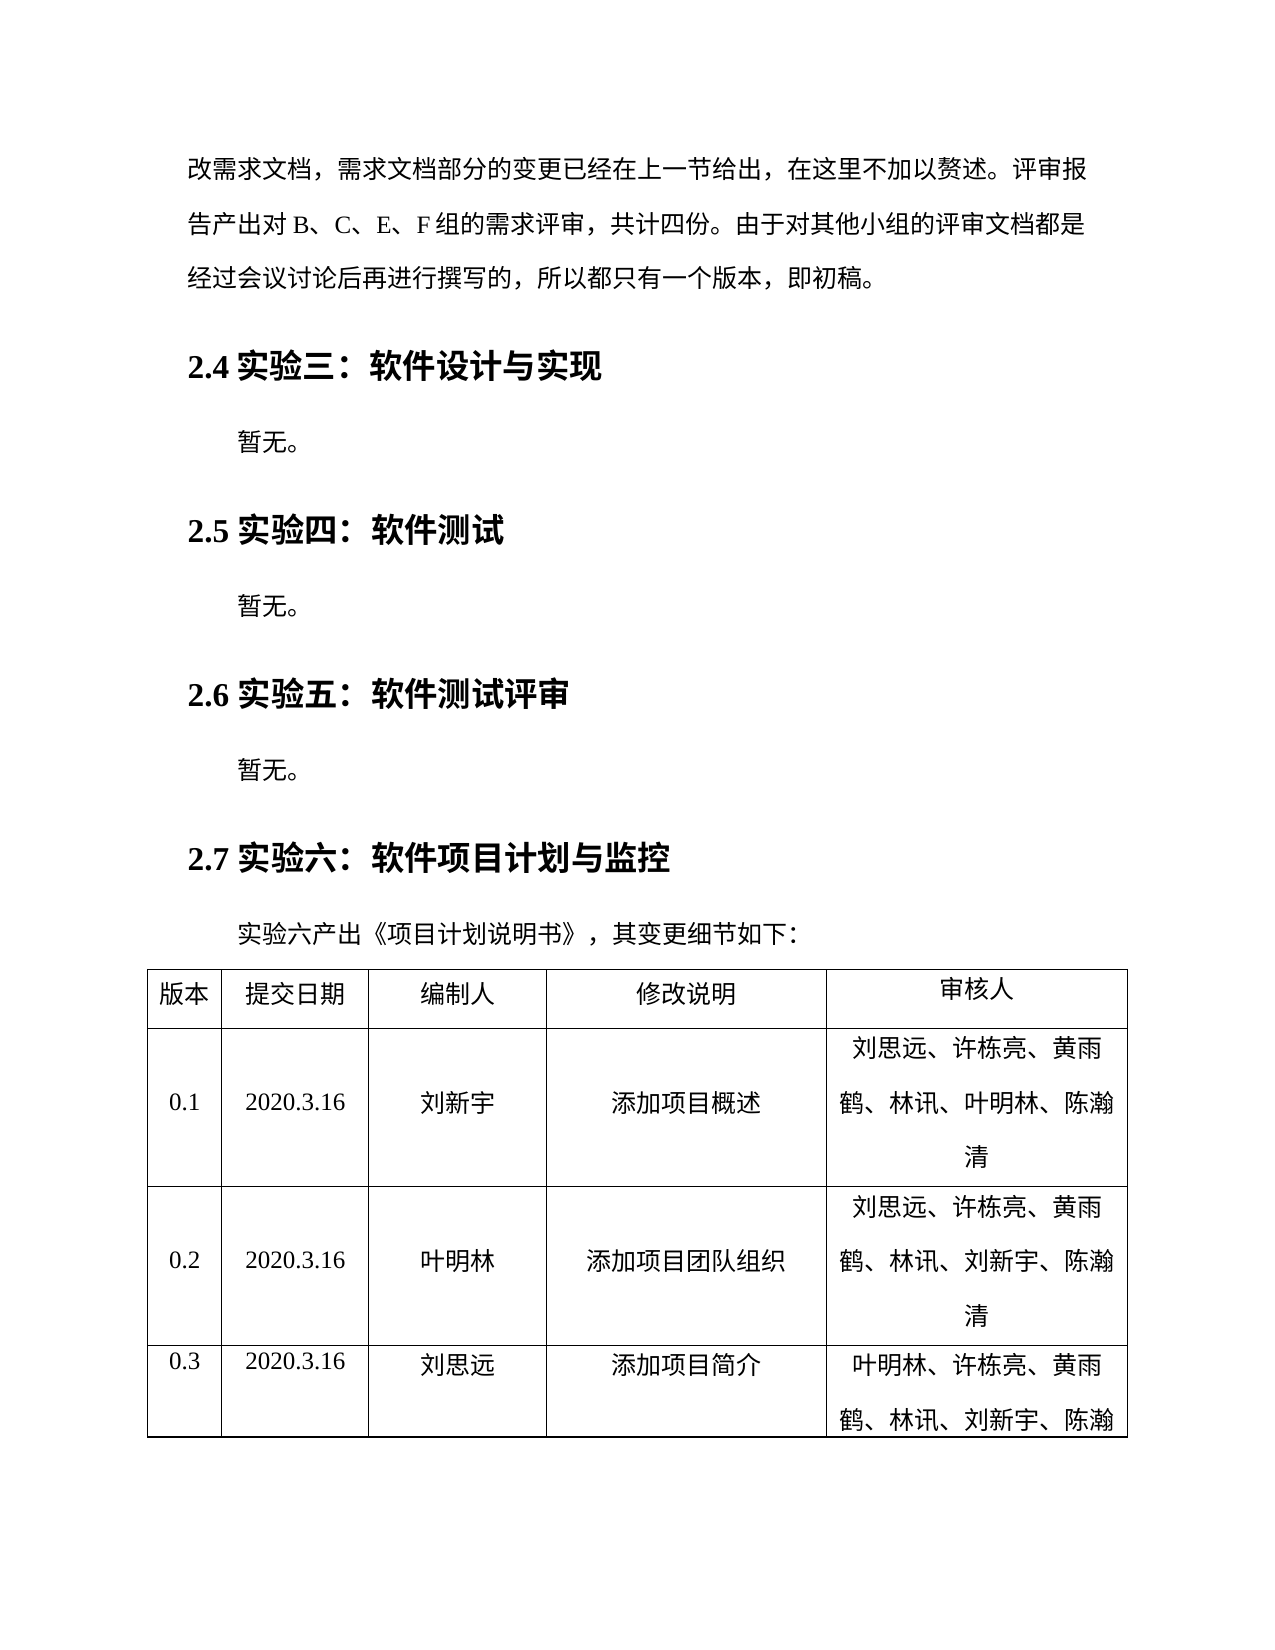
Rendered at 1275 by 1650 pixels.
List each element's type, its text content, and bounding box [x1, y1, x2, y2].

table_cell 刘思远、许栋亮、黄雨鹤、林讯、叶明林、陈瀚清 [827, 1029, 1127, 1186]
table_cell 0.2 [148, 1187, 221, 1345]
table_header 编制人 [369, 970, 546, 1028]
table_header 审核人 [827, 970, 1127, 1028]
subtitle 2.4实验三：软件设计与实现 [187, 340, 1087, 388]
table_cell 0.1 [148, 1029, 221, 1186]
table_cell 添加项目团队组织 [547, 1187, 826, 1345]
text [187, 150, 1087, 295]
table_cell 刘新宇 [369, 1029, 546, 1186]
table_cell 2020.3.16 [222, 1346, 368, 1436]
text 暂无。 [187, 751, 1087, 787]
table_header 修改说明 [547, 970, 826, 1028]
table_cell 添加项目概述 [547, 1029, 826, 1186]
table_cell 刘思远 [369, 1346, 546, 1436]
text 实验六产出《项目计划说明书》，其变更细节如下： [187, 914, 1087, 951]
table_cell 添加项目简介 [547, 1346, 826, 1436]
table_cell 刘思远、许栋亮、黄雨鹤、林讯、刘新宇、陈瀚清 [827, 1187, 1127, 1345]
subtitle 2.5 实验四：软件测试 [187, 504, 1087, 552]
table_cell 0.3 [148, 1346, 221, 1436]
table_cell 2020.3.16 [222, 1187, 368, 1345]
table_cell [827, 1346, 1127, 1436]
table_header 提交日期 [222, 970, 368, 1028]
text 暂无。 [187, 587, 1087, 623]
subtitle 2.7 实验六：软件项目计划与监控 [187, 832, 1087, 880]
table_cell 叶明林 [369, 1187, 546, 1345]
table_header 版本 [148, 970, 221, 1028]
table_cell 2020.3.16 [222, 1029, 368, 1186]
subtitle 2.6 实验五：软件测试评审 [187, 668, 1087, 716]
text 暂无。 [187, 423, 1087, 459]
